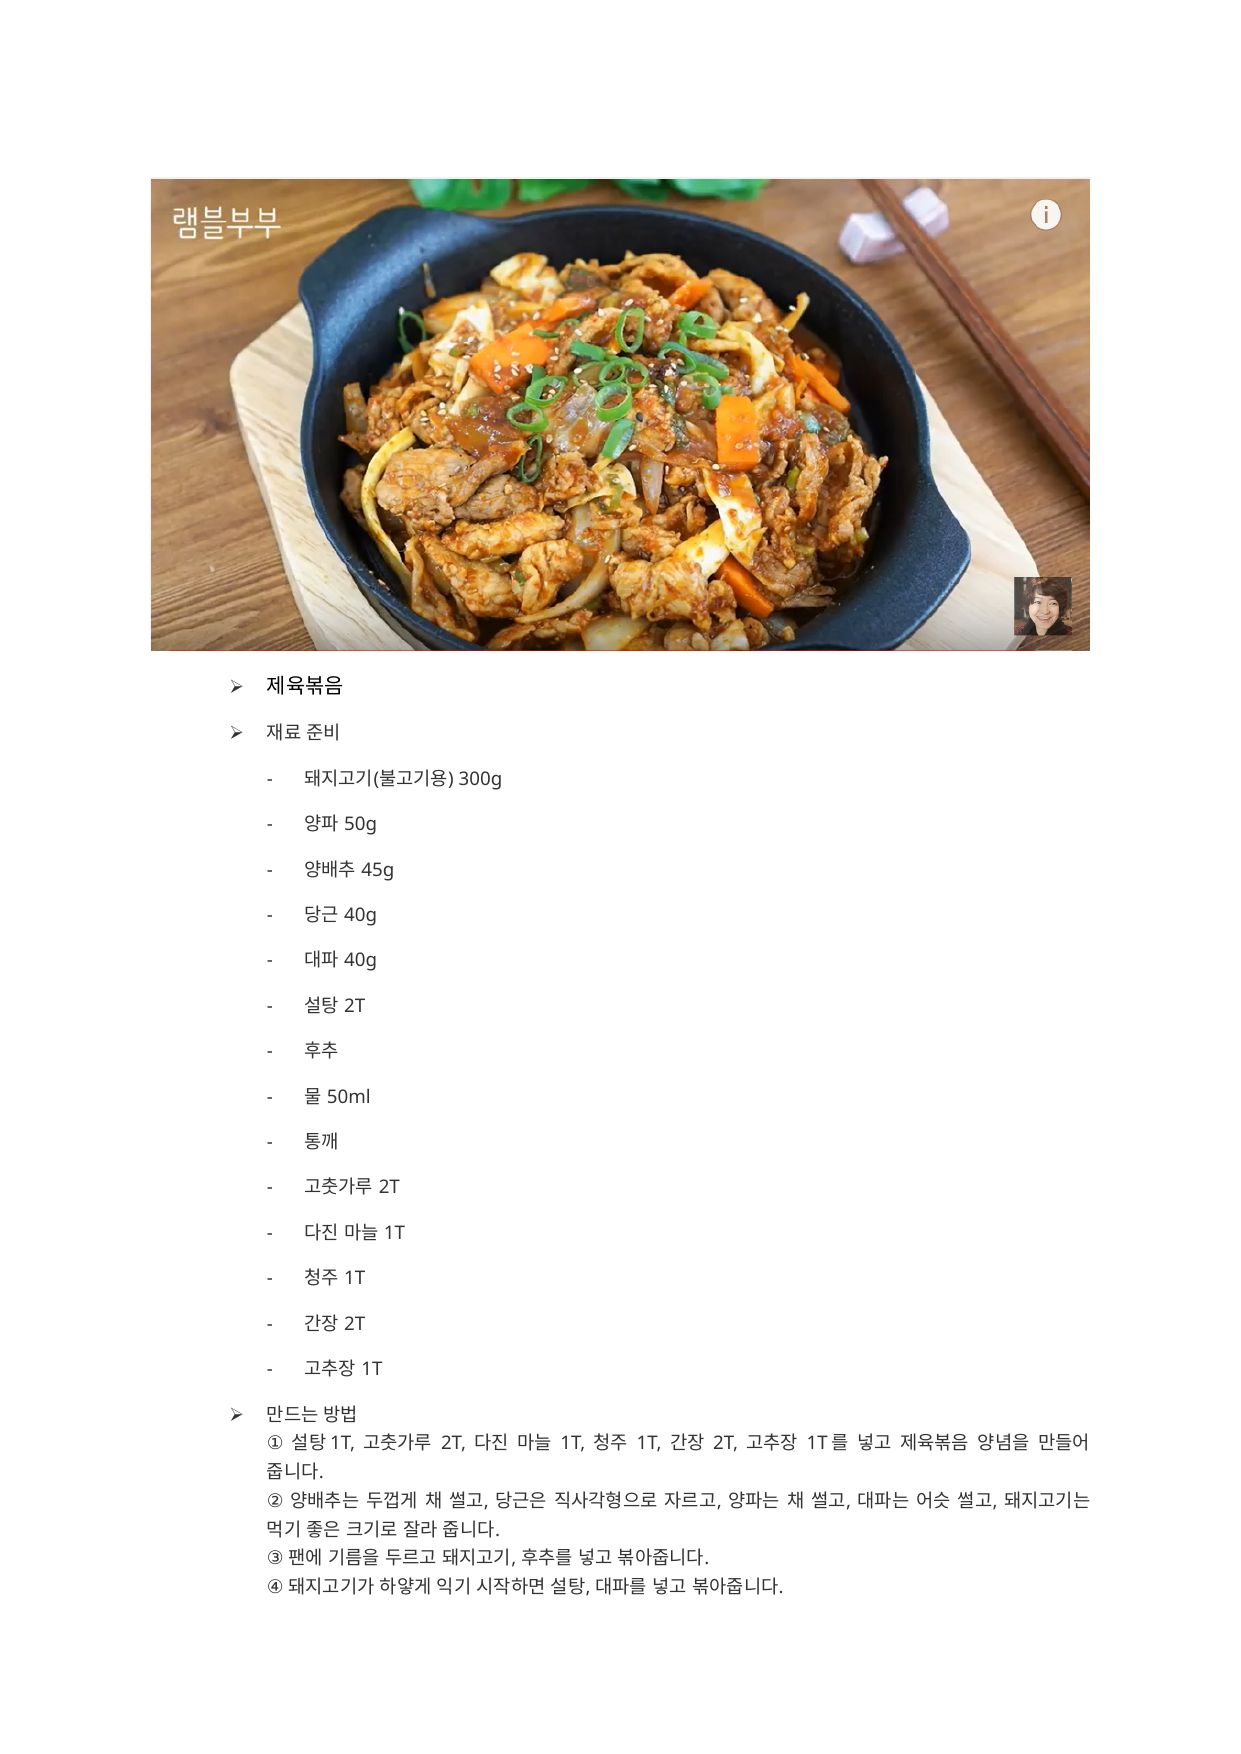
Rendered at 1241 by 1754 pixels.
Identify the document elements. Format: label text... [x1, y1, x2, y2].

list 설탕 2T [267, 991, 1090, 1018]
list 청주 1T [267, 1263, 1090, 1290]
list 고추장 1T [267, 1354, 1090, 1381]
list 간장 2T [267, 1308, 1090, 1336]
list 통깨 [267, 1127, 1090, 1154]
list 양배추 45g [267, 854, 1090, 881]
list 돼지고기(불고기용) 300g [267, 763, 1090, 791]
list 후추 [267, 1036, 1090, 1063]
picture [150, 177, 1091, 651]
list 제육볶음 [229, 669, 1090, 699]
list 고춧가루 2T [267, 1172, 1090, 1199]
list 재료 준비 [229, 718, 1090, 745]
list 다진 마늘 1T [267, 1218, 1090, 1245]
list 대파 40g [267, 945, 1090, 972]
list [229, 1399, 1090, 1599]
list 당근 40g [267, 900, 1090, 927]
list 물 50ml [267, 1081, 1090, 1108]
list 양파 50g [267, 809, 1090, 836]
